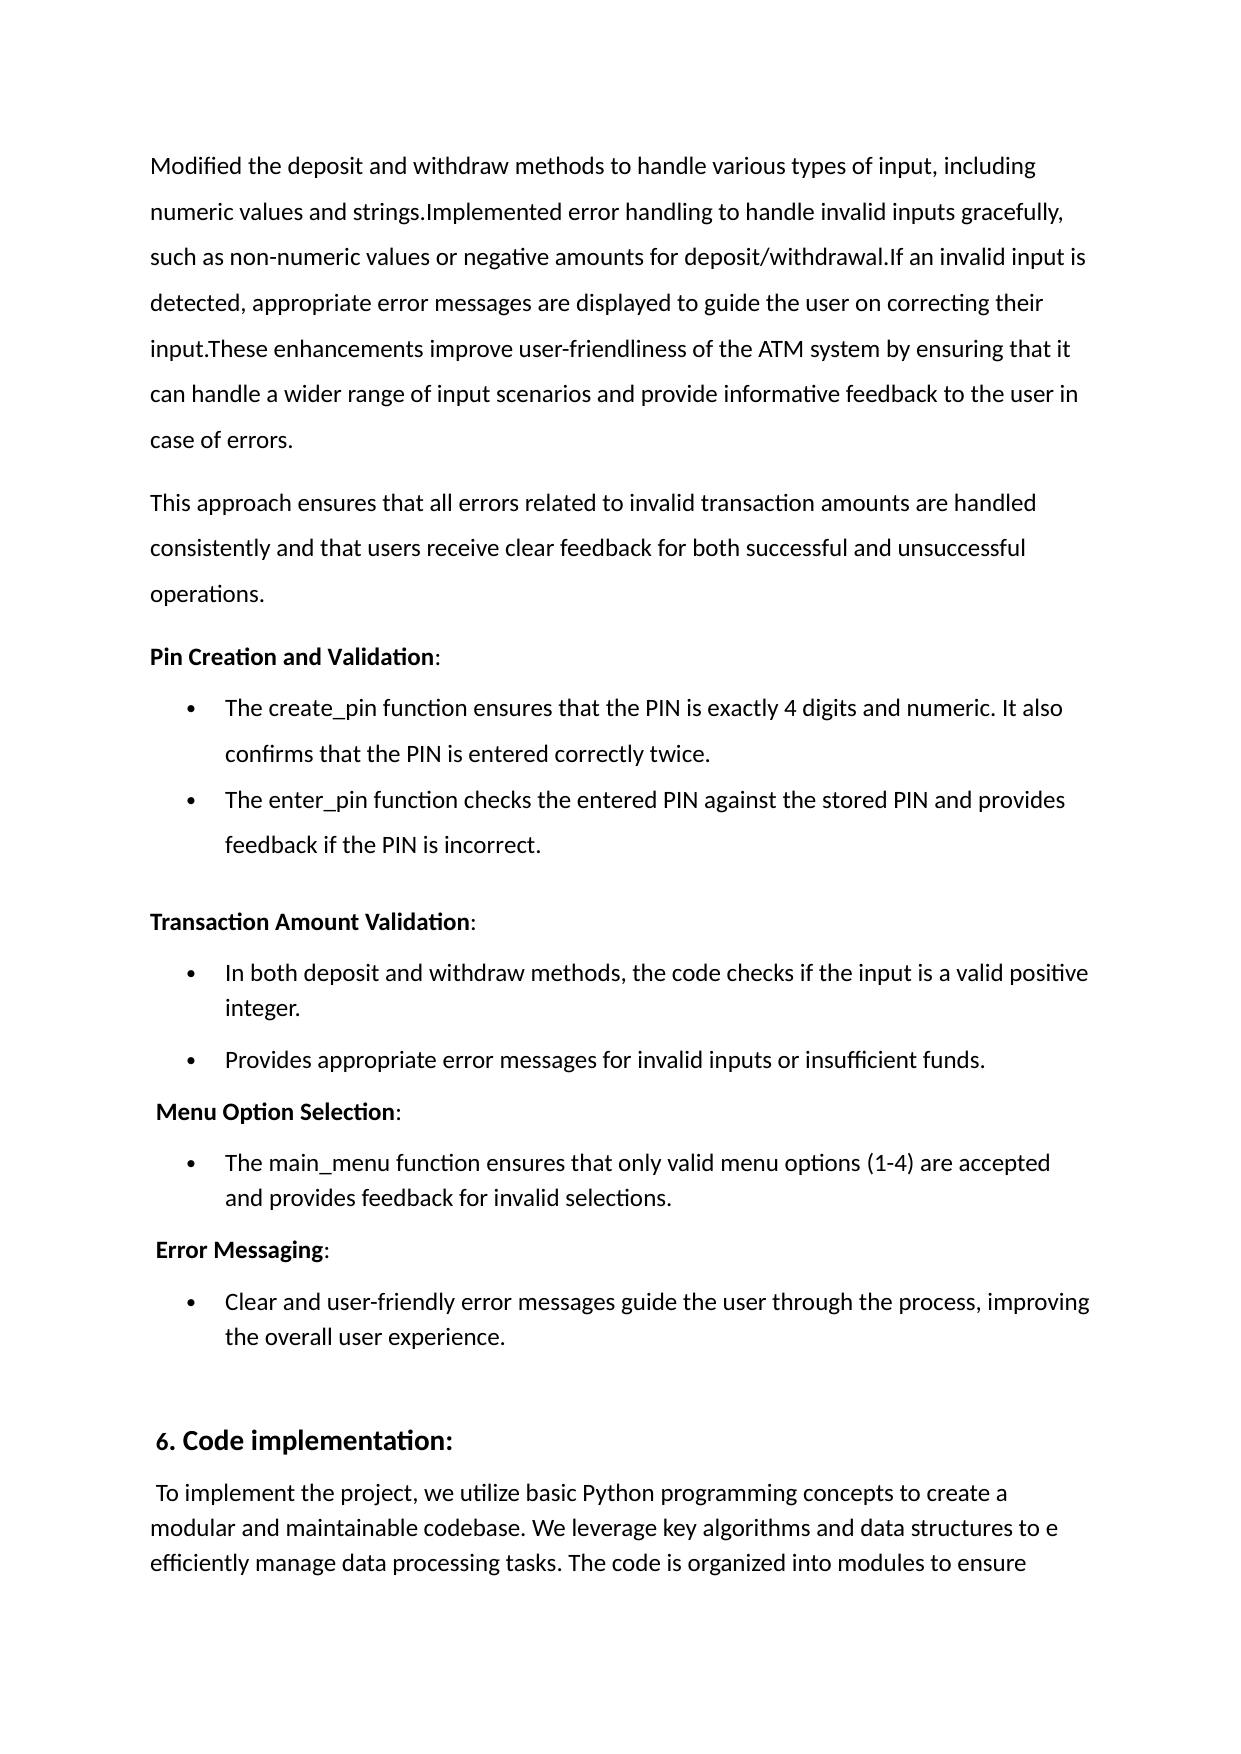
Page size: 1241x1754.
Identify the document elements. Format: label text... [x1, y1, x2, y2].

text Transaction Amount Validation: [150, 906, 1090, 936]
list Clear and user-friendly error messages guide the user through the process, improving the overall user experience. [187, 1286, 1090, 1351]
text Modified the deposit and withdraw methods to handle various types of input, including numeric values and strings.Implemented error handling to handle invalid inputs gracefully, such as non-numeric values or negative amounts for deposit/withdrawal.If an invalid input is detected, appropriate error messages are displayed to guide the user on correcting their input.These enhancements improve user-friendliness of the ATM system by ensuring that it can handle a wider range of input scenarios and provide informative feedback to the user in case of errors. [150, 150, 1090, 455]
list The create_pin function ensures that the PIN is exactly 4 digits and numeric. It also confirms that the PIN is entered correctly twice. [187, 692, 1090, 768]
text This approach ensures that all errors related to invalid transaction amounts are handled consistently and that users receive clear feedback for both successful and unsuccessful operations. [150, 487, 1090, 609]
text Pin Creation and Validation: [150, 641, 1090, 671]
text Error Messaging: [150, 1234, 1090, 1264]
text Menu Option Selection: [150, 1096, 1090, 1126]
list Provides appropriate error messages for invalid inputs or insufficient funds. [187, 1044, 1090, 1074]
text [150, 1477, 1090, 1578]
list The main_menu function ensures that only valid menu options (1-4) are accepted and provides feedback for invalid selections. [187, 1147, 1090, 1213]
list In both deposit and withdraw methods, the code checks if the input is a valid positive integer. [187, 957, 1090, 1023]
text 6. Code implementation: [150, 1422, 1090, 1458]
list The enter_pin function checks the entered PIN against the stored PIN and provides feedback if the PIN is incorrect. [187, 784, 1090, 860]
